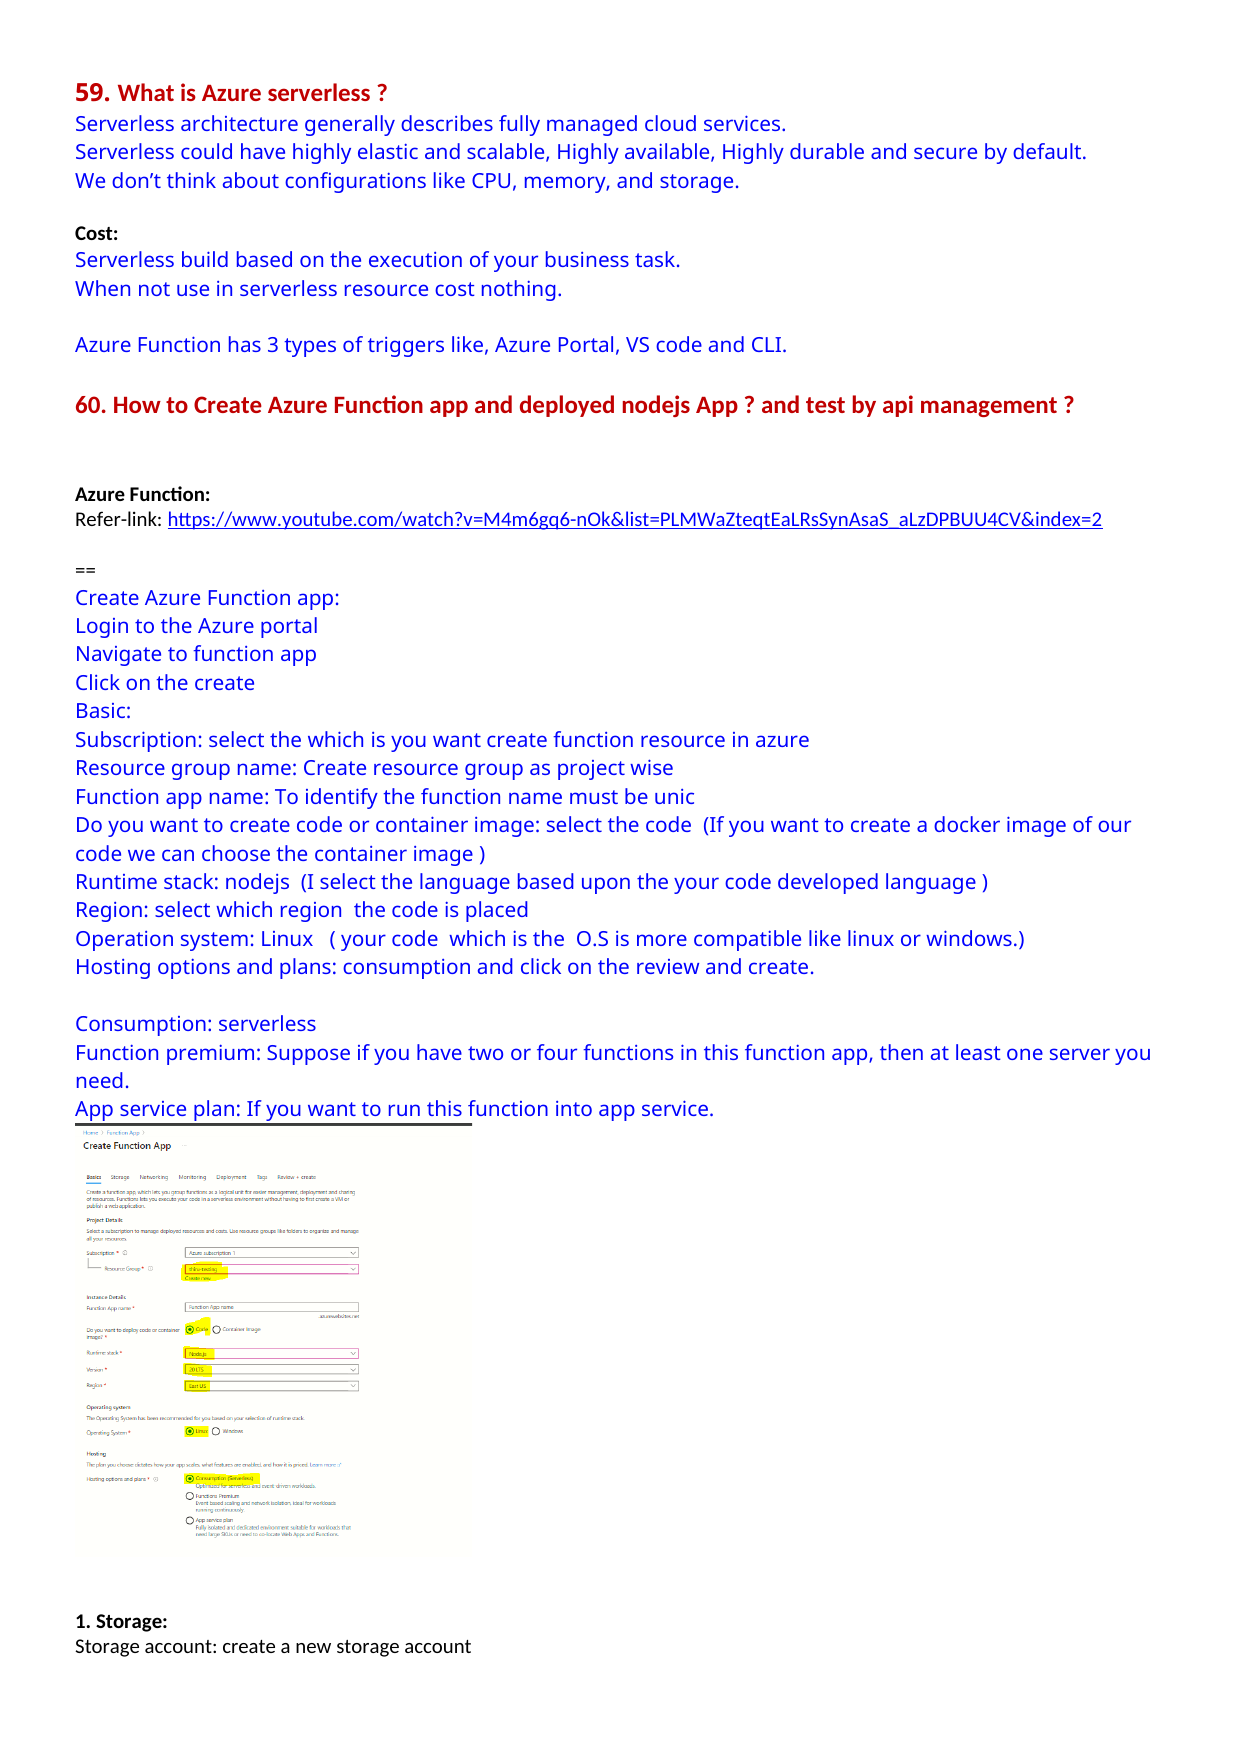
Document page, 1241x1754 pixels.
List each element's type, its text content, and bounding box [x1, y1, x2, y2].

list Basic: [75, 696, 1165, 725]
list Click on the create [75, 668, 1165, 696]
list Function premium: Suppose if you have two or four functions in this function app, then at least one server you need. [75, 1038, 1165, 1094]
list == [75, 532, 1165, 583]
list Serverless build based on the execution of your business task. [75, 245, 1165, 274]
list What is Azure serverless ? Serverless architecture generally describes fully managed cloud services. [75, 75, 1165, 137]
picture [75, 1123, 473, 1557]
list We don’t think about configurations like CPU, memory, and storage. [75, 166, 1165, 194]
list Subscription: select the which is you want create function resource in azure [75, 725, 1165, 753]
list Azure Function has 3 types of triggers like, Azure Portal, VS code and CLI. [75, 331, 1165, 359]
list When not use in serverless resource cost nothing. [75, 274, 1165, 302]
list Operation system: Linux ( your code which is the O.S is more compatible like linux or windows.) [75, 924, 1165, 952]
list Navigate to function app [75, 639, 1165, 668]
list Storage account: create a new storage account [75, 1633, 1165, 1659]
list Cost: [75, 220, 1165, 245]
list Storage: [75, 1608, 1165, 1633]
list Do you want to create code or container image: select the code (If you want to create a docker image of our code we can choose the container image ) [75, 810, 1165, 867]
list Function app name: To identify the function name must be unic [75, 782, 1165, 810]
list How to Create Azure Function app and deployed nodejs App ? and test by api management ? [75, 389, 1165, 420]
list Login to the Azure portal [75, 611, 1165, 639]
list Azure Function: Refer-link: https://www.youtube.com/watch?v=M4m6gq6-nOk&list=PLMWaZteqtEaLRsSynAsaS_aLzDPBUU4CV&index=2 [75, 481, 1165, 532]
list App service plan: If you want to run this function into app service. [75, 1094, 1165, 1123]
list Consumption: serverless [75, 1009, 1165, 1038]
list Resource group name: Create resource group as project wise [75, 753, 1165, 782]
list Serverless could have highly elastic and scalable, Highly available, Highly durable and secure by default. [75, 137, 1165, 166]
list Runtime stack: nodejs (I select the language based upon the your code developed language ) [75, 867, 1165, 896]
list Hosting options and plans: consumption and click on the review and create. [75, 952, 1165, 981]
list Region: select which region the code is placed [75, 896, 1165, 924]
list Create Azure Function app: [75, 583, 1165, 611]
